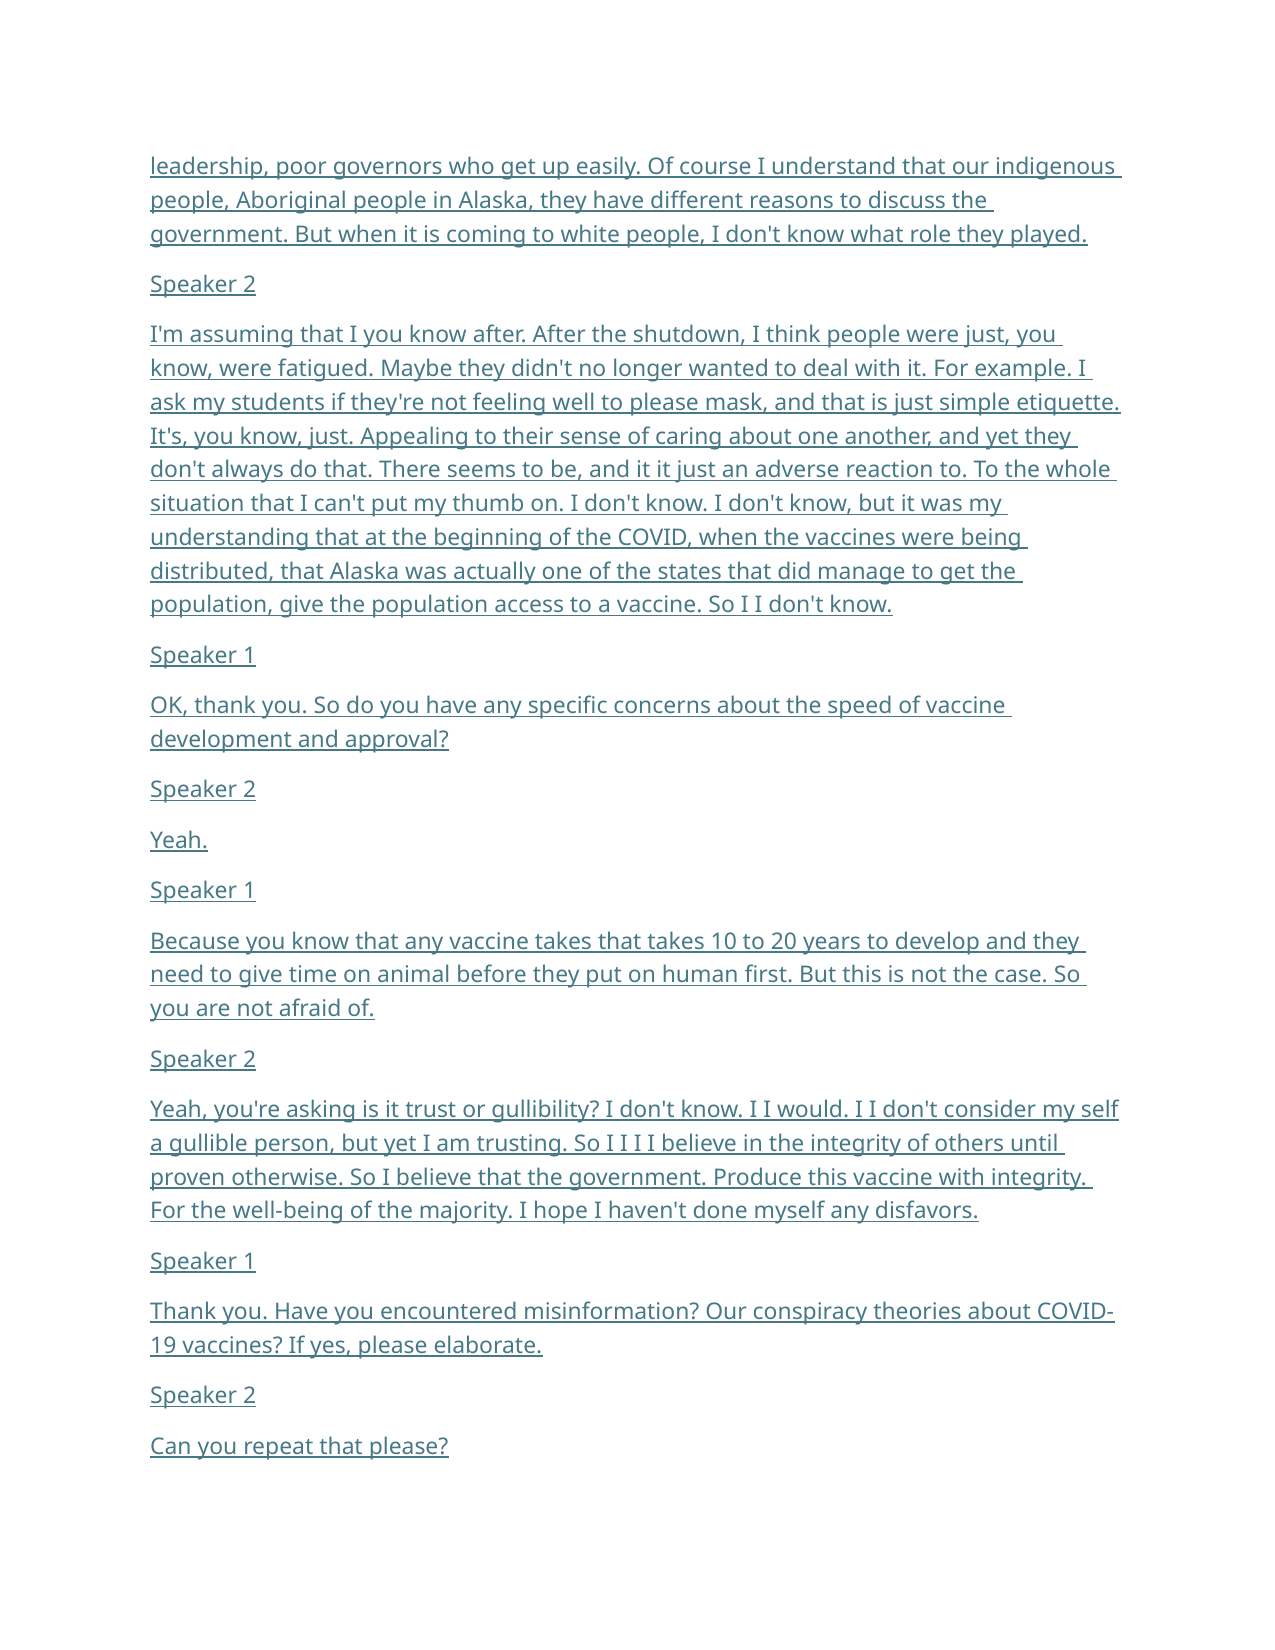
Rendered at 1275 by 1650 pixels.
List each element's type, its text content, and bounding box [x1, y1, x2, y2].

text Because you know that any vaccine takes that takes 10 to 20 years to develop and they need to give time on animal before they put on human first. But this is not the case. So you are not afraid of. [150, 924, 1125, 1023]
text Can you repeat that please? [150, 1429, 1125, 1461]
text Speaker 2 [150, 773, 1125, 804]
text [150, 150, 1125, 249]
text Yeah. [150, 824, 1125, 855]
text OK, thank you. So do you have any specific concerns about the speed of vaccine development and approval? [150, 689, 1125, 754]
text Speaker 2 [150, 268, 1125, 299]
text Thank you. Have you encountered misinformation? Our conspiracy theories about COVID-19 vaccines? If yes, please elaborate. [150, 1295, 1125, 1360]
text Speaker 2 [150, 1379, 1125, 1410]
text Speaker 2 [150, 1042, 1125, 1074]
text Yeah, you're asking is it trust or gullibility? I don't know. I I would. I I don't consider my self a gullible person, but yet I am trusting. So I I I I believe in the integrity of others until proven otherwise. So I believe that the government. Produce this vaccine with integrity. For the well-being of the majority. I hope I haven't done myself any disfavors. [150, 1093, 1125, 1225]
text Speaker 1 [150, 1244, 1125, 1276]
text Speaker 1 [150, 639, 1125, 670]
text Speaker 1 [150, 874, 1125, 905]
text I'm assuming that I you know after. After the shutdown, I think people were just, you know, were fatigued. Maybe they didn't no longer wanted to deal with it. For example. I ask my students if they're not feeling well to please mask, and that is just simple etiquette. It's, you know, just. Appealing to their sense of caring about one another, and yet they don't always do that. There seems to be, and it it just an adverse reaction to. To the whole situation that I can't put my thumb on. I don't know. I don't know, but it was my understanding that at the beginning of the COVID, when the vaccines were being distributed, that Alaska was actually one of the states that did manage to get the population, give the population access to a vaccine. So I I don't know. [150, 318, 1125, 619]
